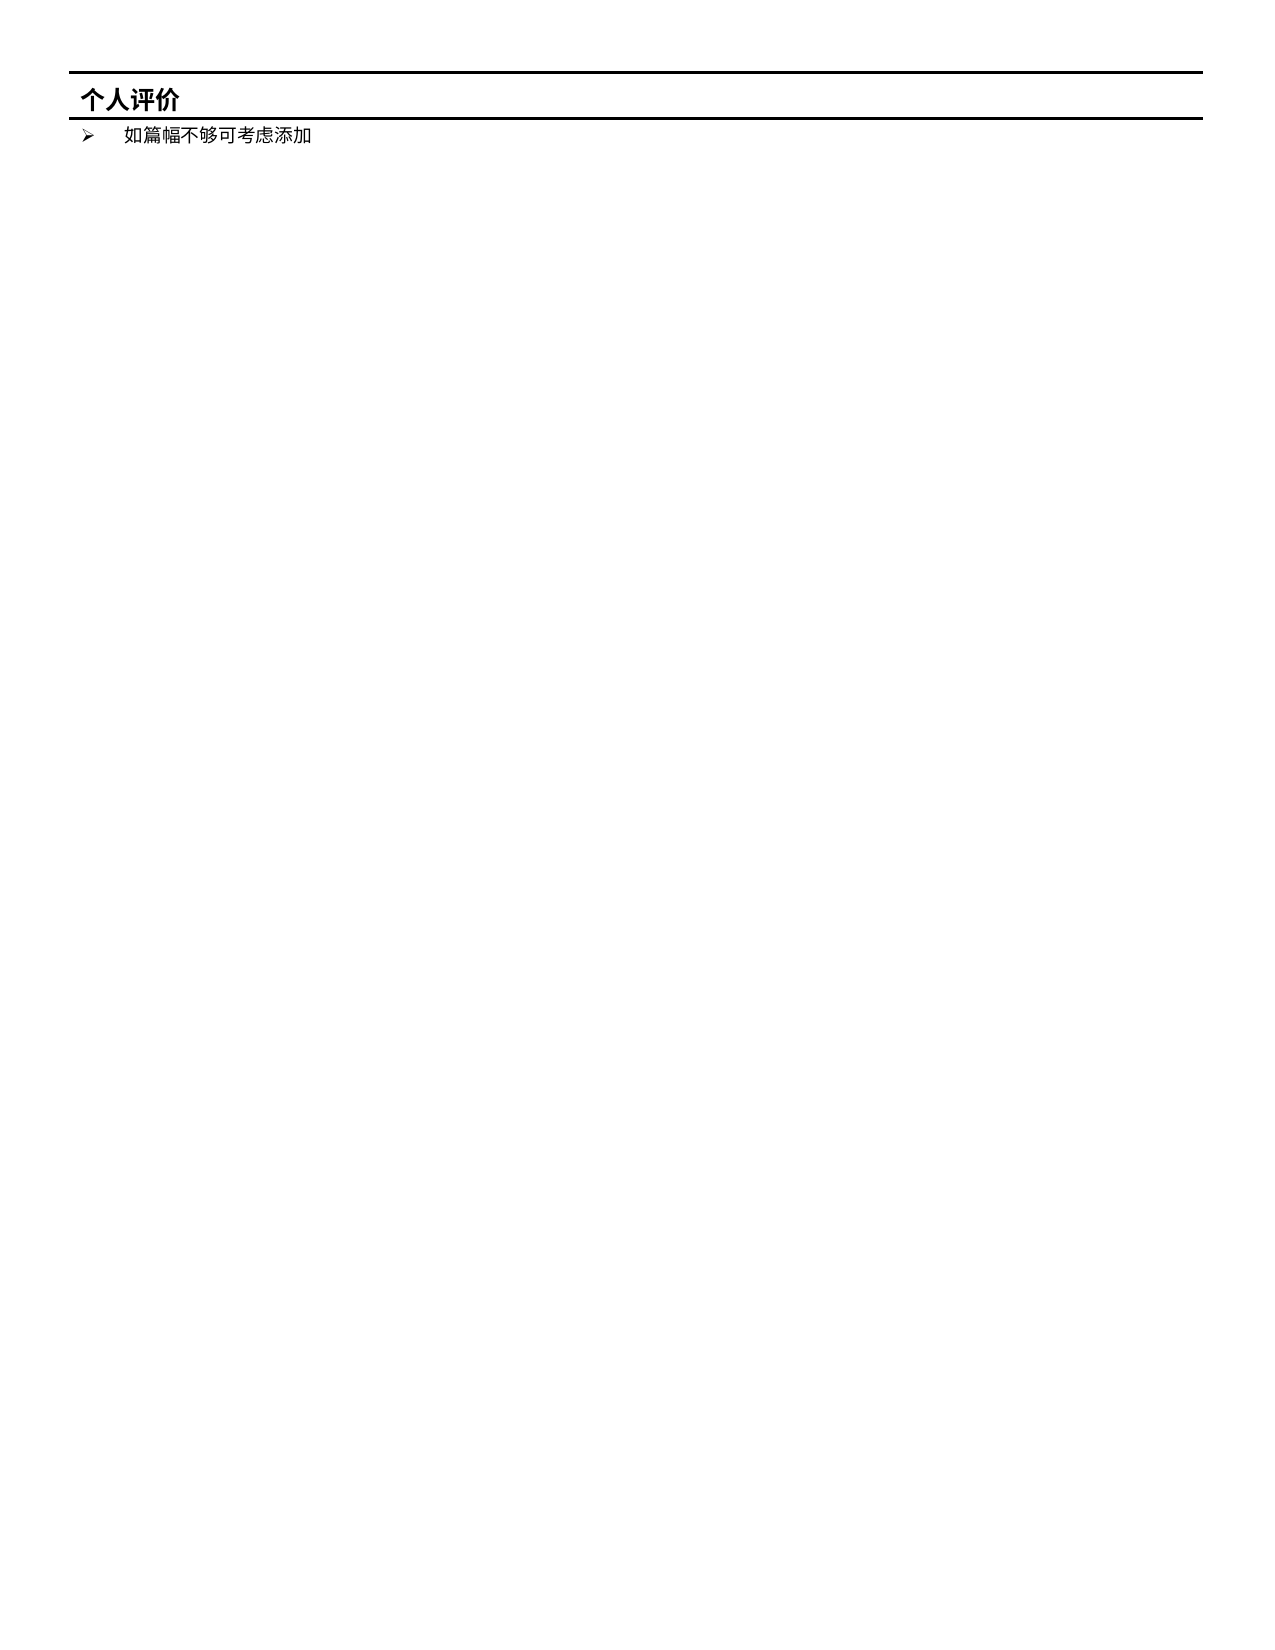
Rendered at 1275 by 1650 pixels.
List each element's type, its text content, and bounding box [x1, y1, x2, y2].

table_cell 如篇幅不够可考虑添加 [69, 120, 1203, 160]
table_cell 个人评价 [69, 74, 1203, 117]
